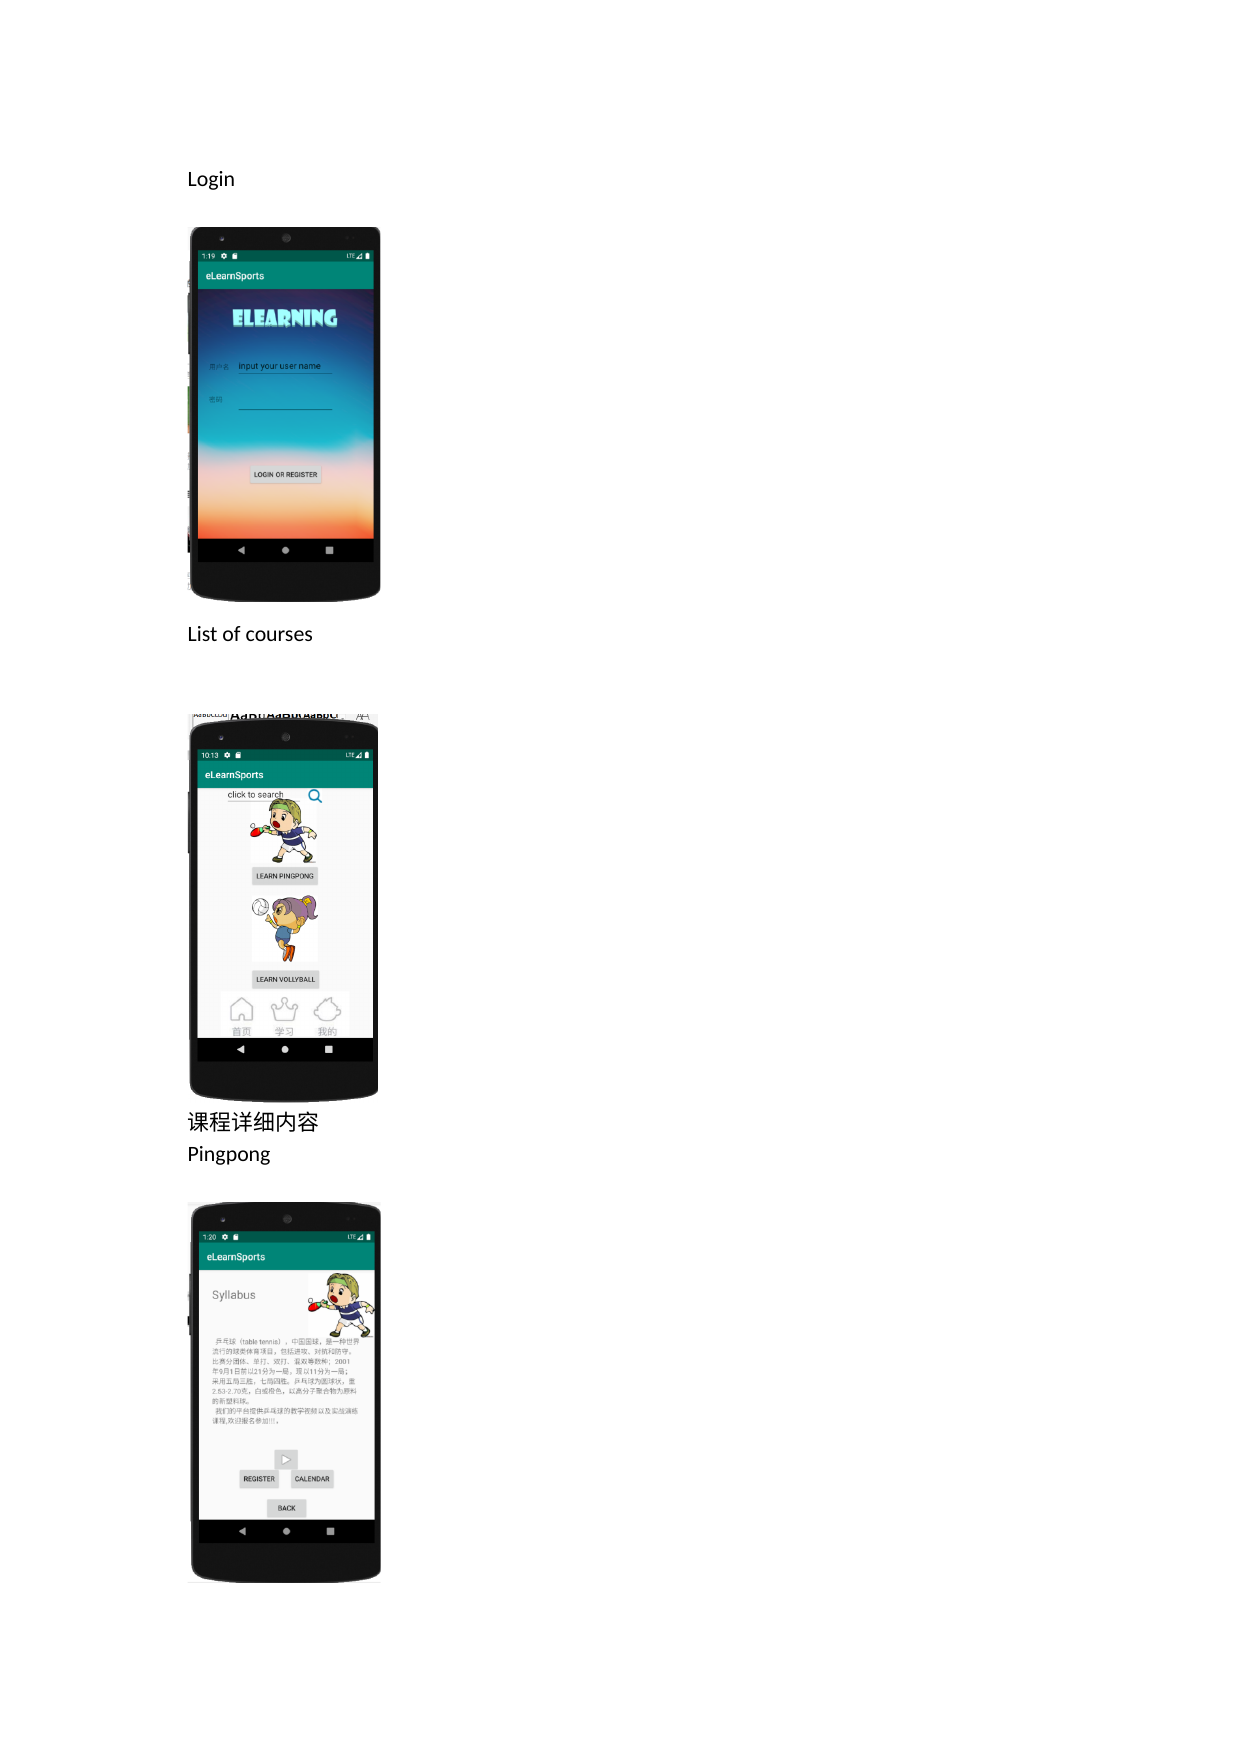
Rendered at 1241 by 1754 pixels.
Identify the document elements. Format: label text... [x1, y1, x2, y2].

text Login [187, 162, 1053, 194]
text 课程详细内容 [187, 1104, 1053, 1137]
picture [187, 227, 381, 602]
text List of courses [187, 617, 1053, 649]
picture [187, 1202, 381, 1583]
text Pingpong [187, 1137, 1053, 1169]
picture [187, 714, 378, 1103]
